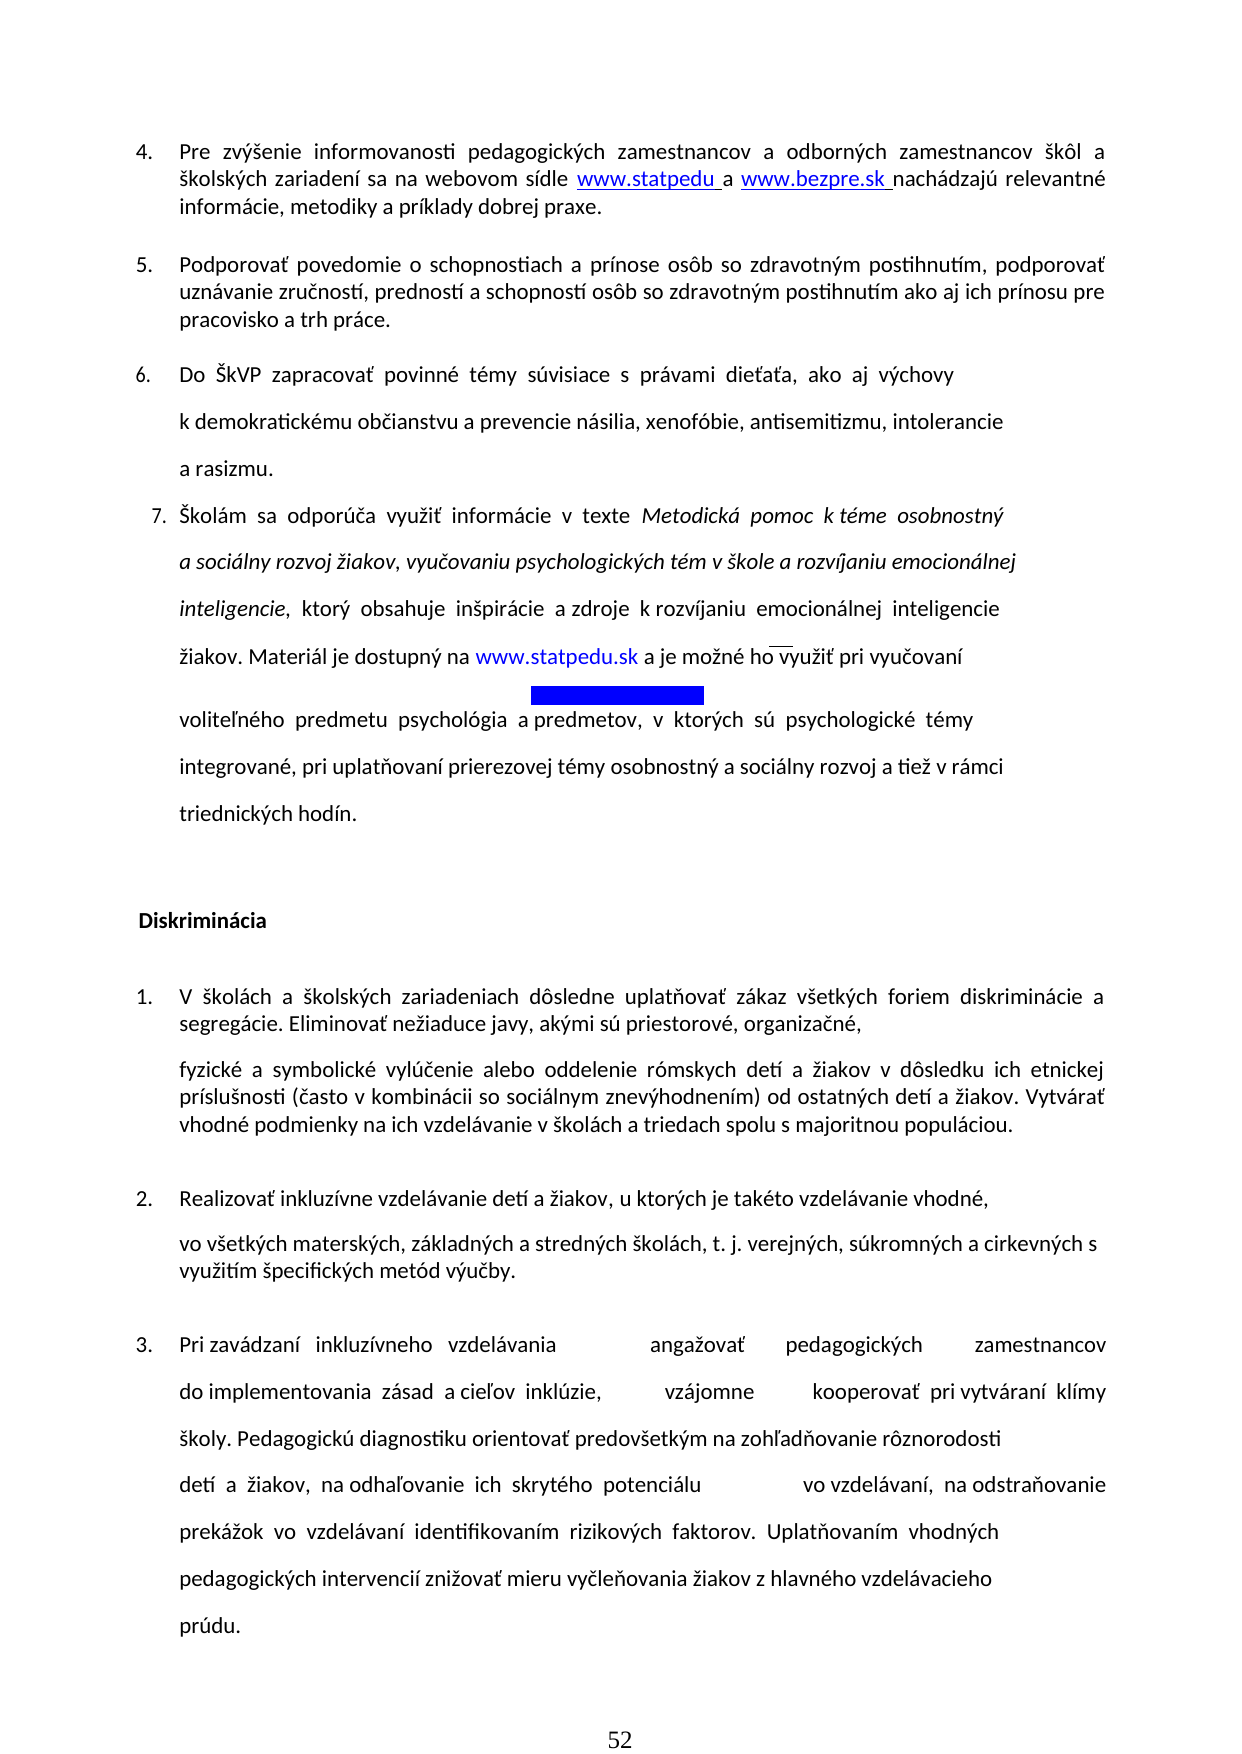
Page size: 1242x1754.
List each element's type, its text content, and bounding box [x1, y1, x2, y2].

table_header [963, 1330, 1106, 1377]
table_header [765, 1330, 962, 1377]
list Podporovať povedomie o schopnostiach a prínose osôb so zdravotným postihnutím, podporovať uznávanie zručností, predností a schopností osôb so zdravotným postihnutím ako aj ich prínosu pre pracovisko a trh práce. [136, 251, 1106, 333]
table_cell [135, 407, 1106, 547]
text vo všetkých materských, základných a stredných školách, t. j. verejných, súkromných a cirkevných s využitím špecifických metód výučby. [179, 1230, 1106, 1284]
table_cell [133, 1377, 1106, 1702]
text Diskriminácia [133, 906, 1106, 934]
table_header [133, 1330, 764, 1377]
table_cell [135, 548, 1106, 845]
list Pre zvýšenie informovanosti pedagogických zamestnancov a odborných zamestnancov škôl a školských zariadení sa na webovom sídle www.statpedu a www.bezpre.sk nachádzajú relevantné informácie, metodiky a príklady dobrej praxe. [136, 138, 1106, 220]
list V školách a školských zariadeniach dôsledne uplatňovať zákaz všetkých foriem diskriminácie a segregácie. Eliminovať nežiaduce javy, akými sú priestorové, organizačné, [136, 983, 1106, 1037]
list Realizovať inkluzívne vzdelávanie detí a žiakov, u ktorých je takéto vzdelávanie vhodné, [136, 1184, 1106, 1212]
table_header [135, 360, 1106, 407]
text fyzické a symbolické vylúčenie alebo oddelenie rómskych detí a žiakov v dôsledku ich etnickej príslušnosti (často v kombinácii so sociálnym znevýhodnením) od ostatných detí a žiakov. Vytvárať vhodné podmienky na ich vzdelávanie v školách a triedach spolu s majoritnou populáciou. [179, 1056, 1106, 1138]
